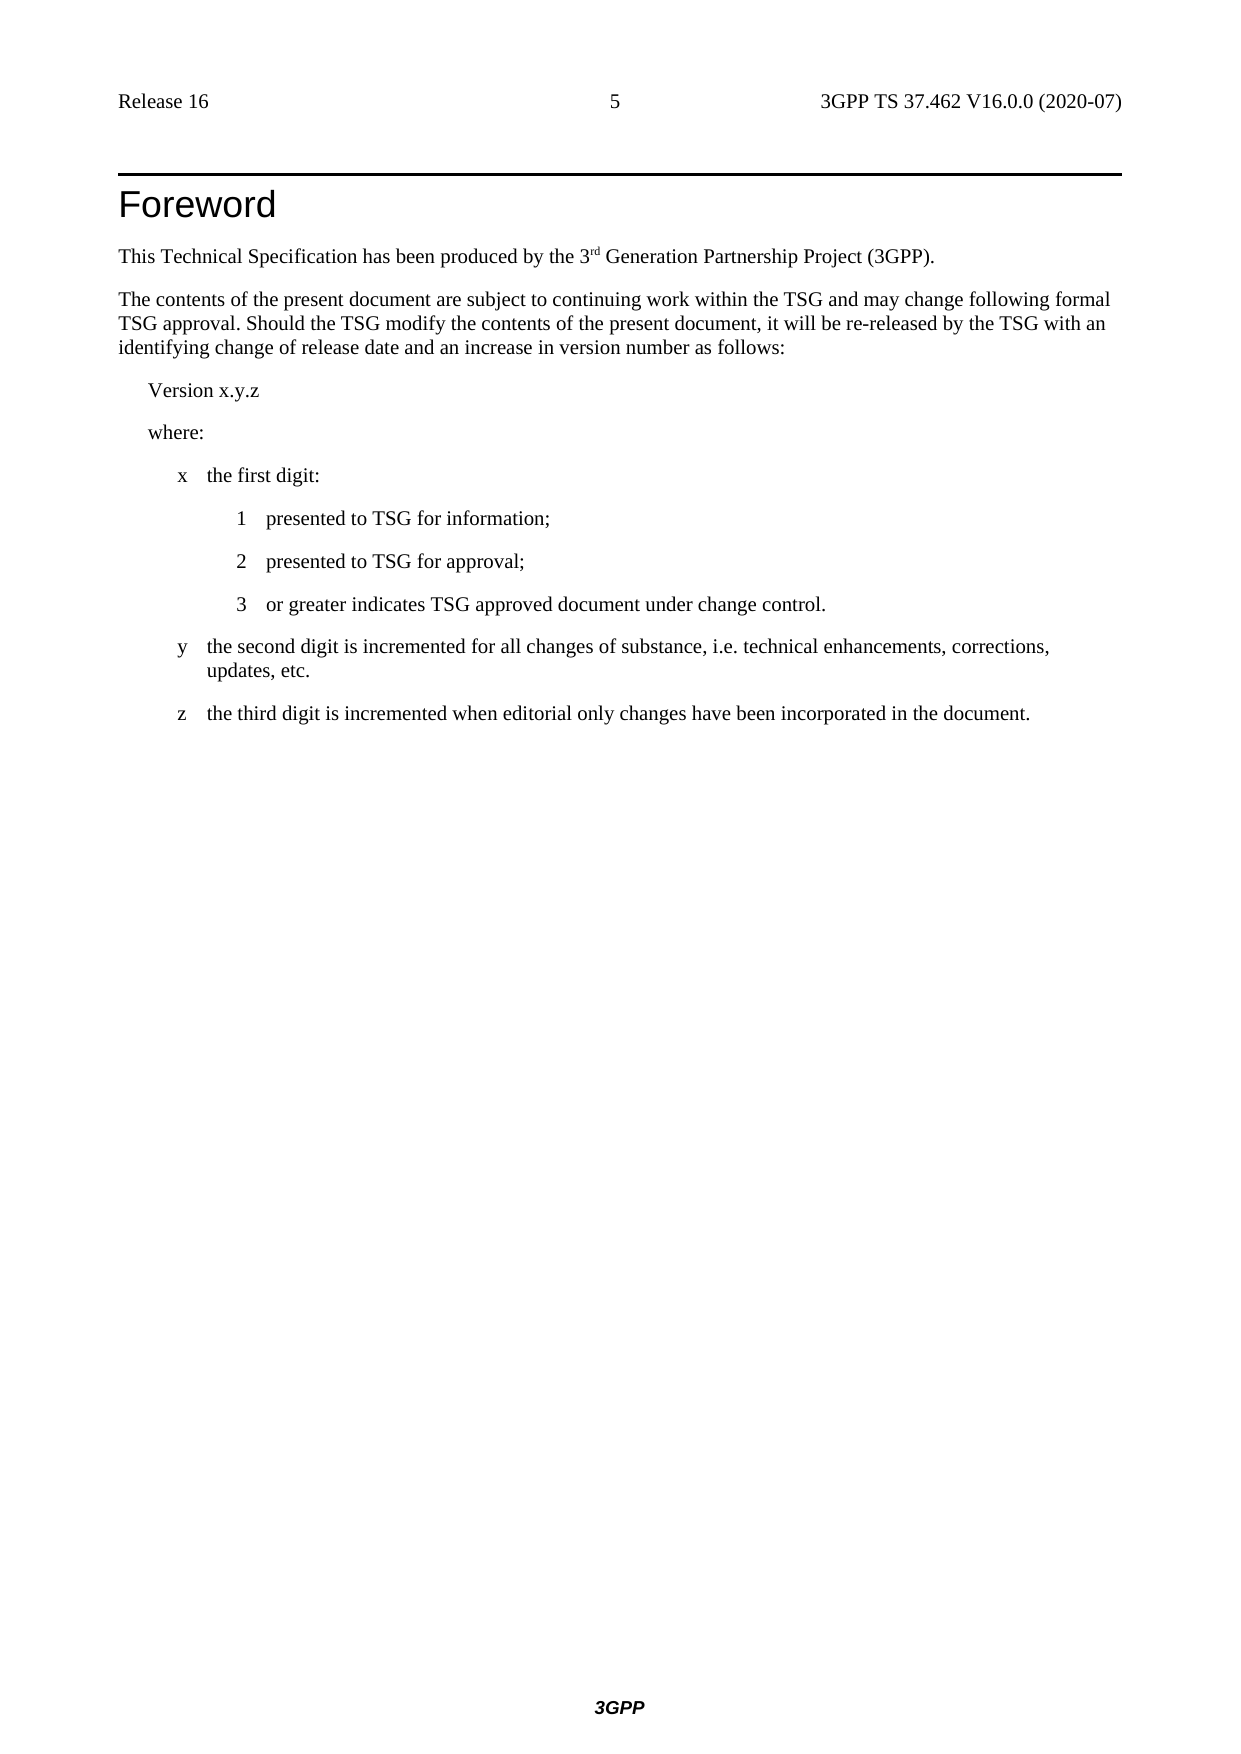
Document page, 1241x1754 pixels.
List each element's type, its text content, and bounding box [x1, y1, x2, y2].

text y the second digit is incremented for all changes of substance, i.e. technical enhancements, corrections, updates, etc. [177, 634, 1122, 682]
text 1 presented to TSG for information; [236, 506, 1122, 530]
text z the third digit is incremented when editorial only changes have been incorporated in the document. [177, 701, 1122, 725]
text The contents of the present document are subject to continuing work within the TSG and may change following formal TSG approval. Should the TSG modify the contents of the present document, it will be re-released by the TSG with an identifying change of release date and an increase in version number as follows: [118, 287, 1122, 359]
text where: [148, 420, 1122, 444]
text This Technical Specification has been produced by the 3rd Generation Partnership Project (3GPP). [118, 244, 1122, 268]
text Version x.y.z [148, 377, 1122, 402]
subtitle Foreword [118, 176, 1122, 225]
text 2 presented to TSG for approval; [236, 549, 1122, 573]
text x the first digit: [177, 463, 1122, 487]
text 3 or greater indicates TSG approved document under change control. [236, 592, 1122, 616]
